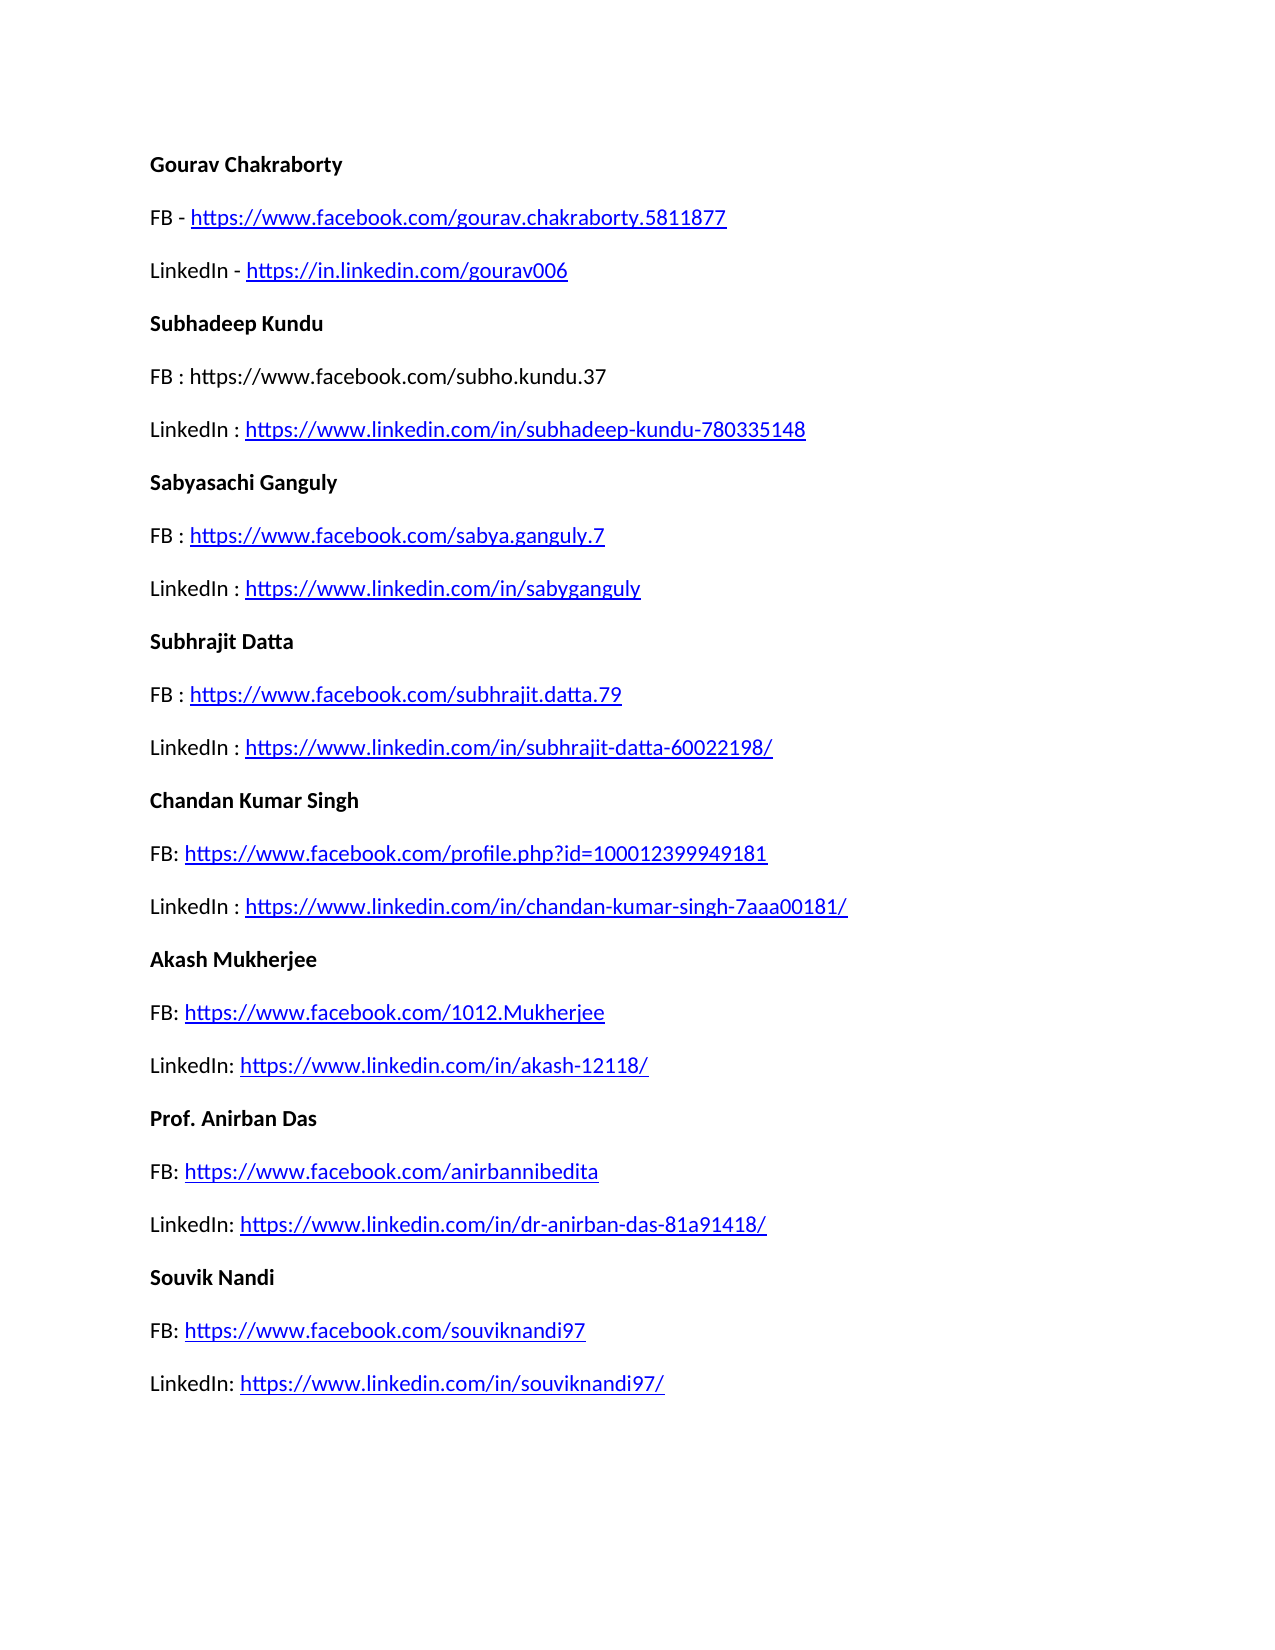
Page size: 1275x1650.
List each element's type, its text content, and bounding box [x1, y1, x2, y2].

text FB : https://www.facebook.com/subho.kundu.37 [150, 362, 1125, 390]
text FB: https://www.facebook.com/1012.Mukherjee [150, 998, 1125, 1026]
text LinkedIn : https://www.linkedin.com/in/chandan-kumar-singh-7aaa00181/ [150, 892, 1125, 920]
text LinkedIn: https://www.linkedin.com/in/akash-12118/ [150, 1051, 1125, 1079]
text FB - https://www.facebook.com/gourav.chakraborty.5811877 [150, 203, 1125, 231]
text LinkedIn - https://in.linkedin.com/gourav006 [150, 256, 1125, 284]
text FB: https://www.facebook.com/profile.php?id=100012399949181 [150, 839, 1125, 867]
text FB: https://www.facebook.com/anirbannibedita [150, 1157, 1125, 1185]
text Akash Mukherjee [150, 945, 1125, 973]
text FB : https://www.facebook.com/sabya.ganguly.7 [150, 521, 1125, 549]
text LinkedIn : https://www.linkedin.com/in/subhrajit-datta-60022198/ [150, 733, 1125, 761]
text Subhadeep Kundu [150, 309, 1125, 337]
text LinkedIn : https://www.linkedin.com/in/subhadeep-kundu-780335148 [150, 415, 1125, 443]
text Subhrajit Datta [150, 627, 1125, 655]
text FB : https://www.facebook.com/subhrajit.datta.79 [150, 680, 1125, 708]
text FB: https://www.facebook.com/souviknandi97 [150, 1316, 1125, 1344]
text Gourav Chakraborty [150, 150, 1125, 178]
text Prof. Anirban Das [150, 1104, 1125, 1132]
text Sabyasachi Ganguly [150, 468, 1125, 496]
text LinkedIn: https://www.linkedin.com/in/souviknandi97/ [150, 1369, 1125, 1397]
text Chandan Kumar Singh [150, 786, 1125, 814]
text LinkedIn: https://www.linkedin.com/in/dr-anirban-das-81a91418/ [150, 1210, 1125, 1238]
text Souvik Nandi [150, 1263, 1125, 1291]
text LinkedIn : https://www.linkedin.com/in/sabyganguly [150, 574, 1125, 602]
